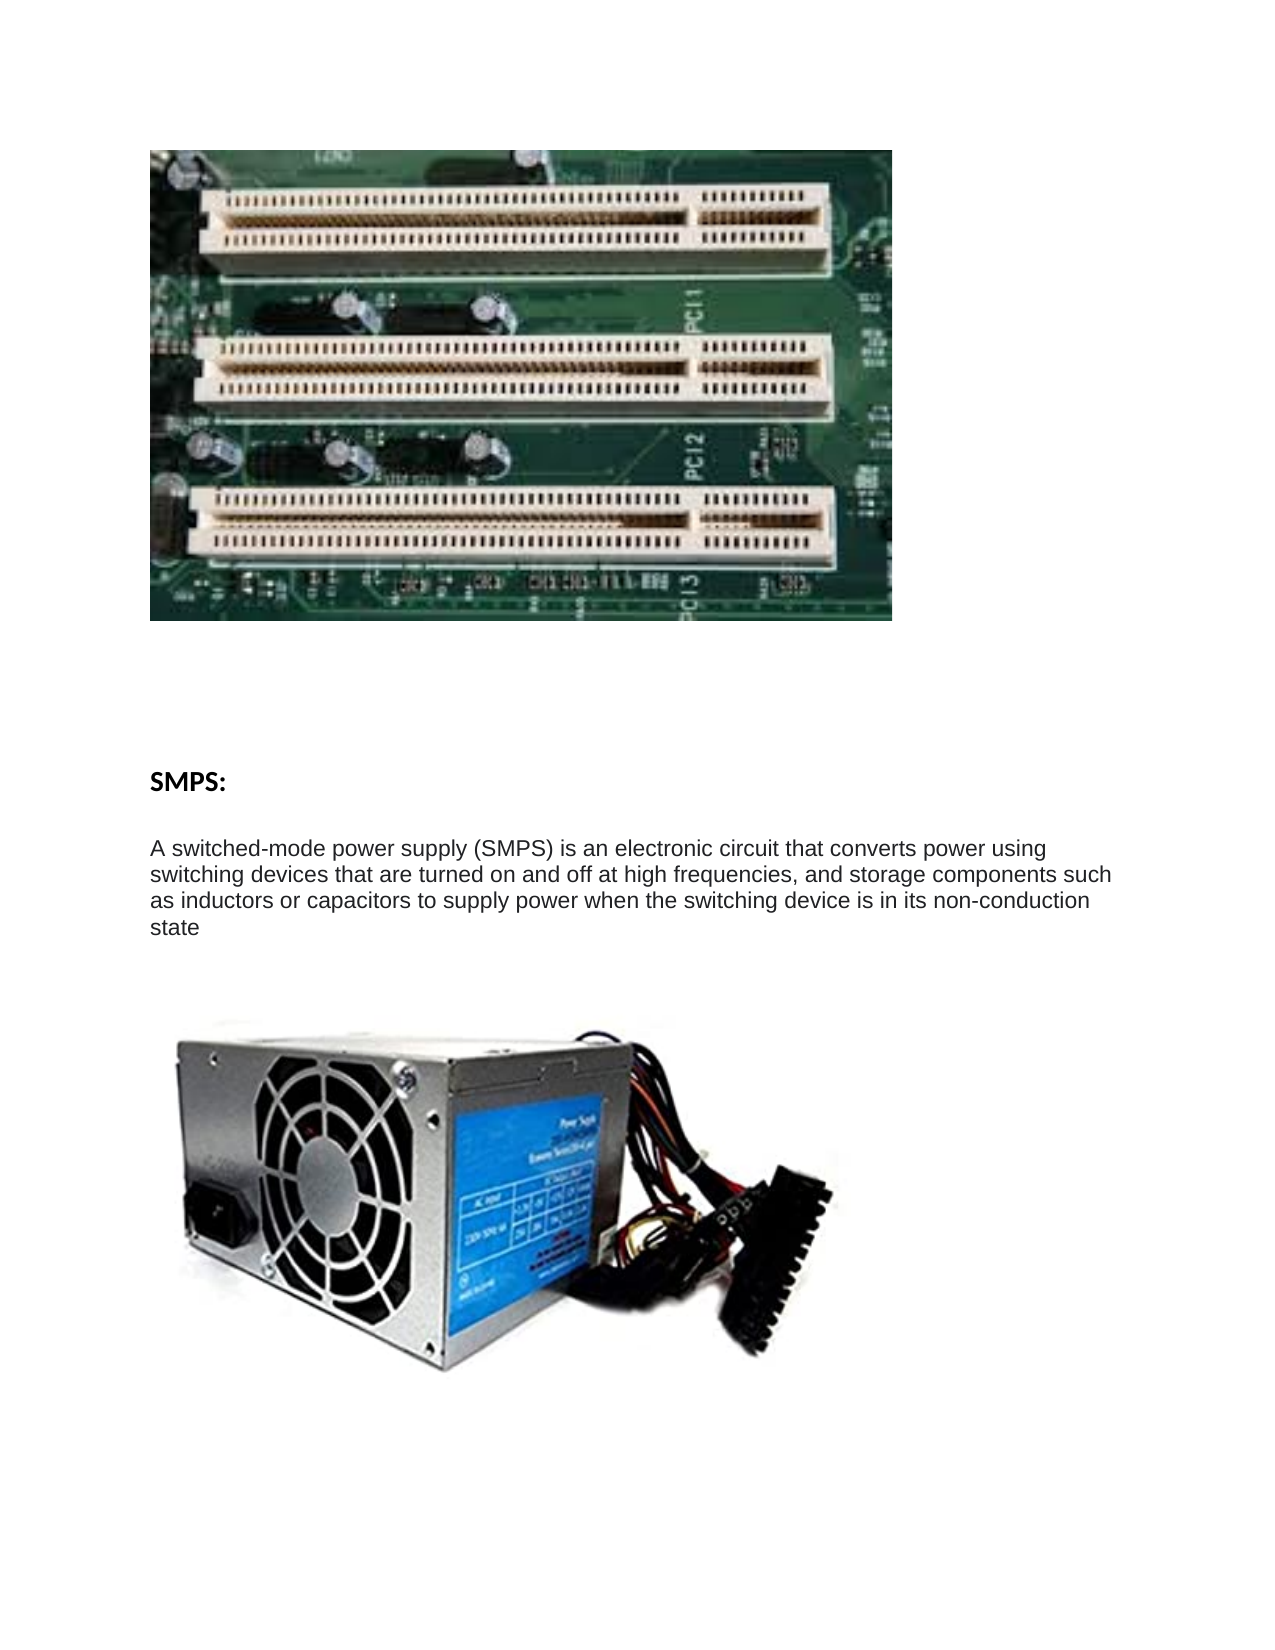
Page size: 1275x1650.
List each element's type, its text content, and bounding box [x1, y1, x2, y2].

picture [150, 966, 854, 1495]
picture [150, 150, 893, 621]
text SMPS: [150, 763, 1125, 799]
text A switched-mode power supply (SMPS) is an electronic circuit that converts power using switching devices that are turned on and off at high frequencies, and storage components such as inductors or capacitors to supply power when the switching device is in its non-conduction state [150, 835, 1125, 940]
